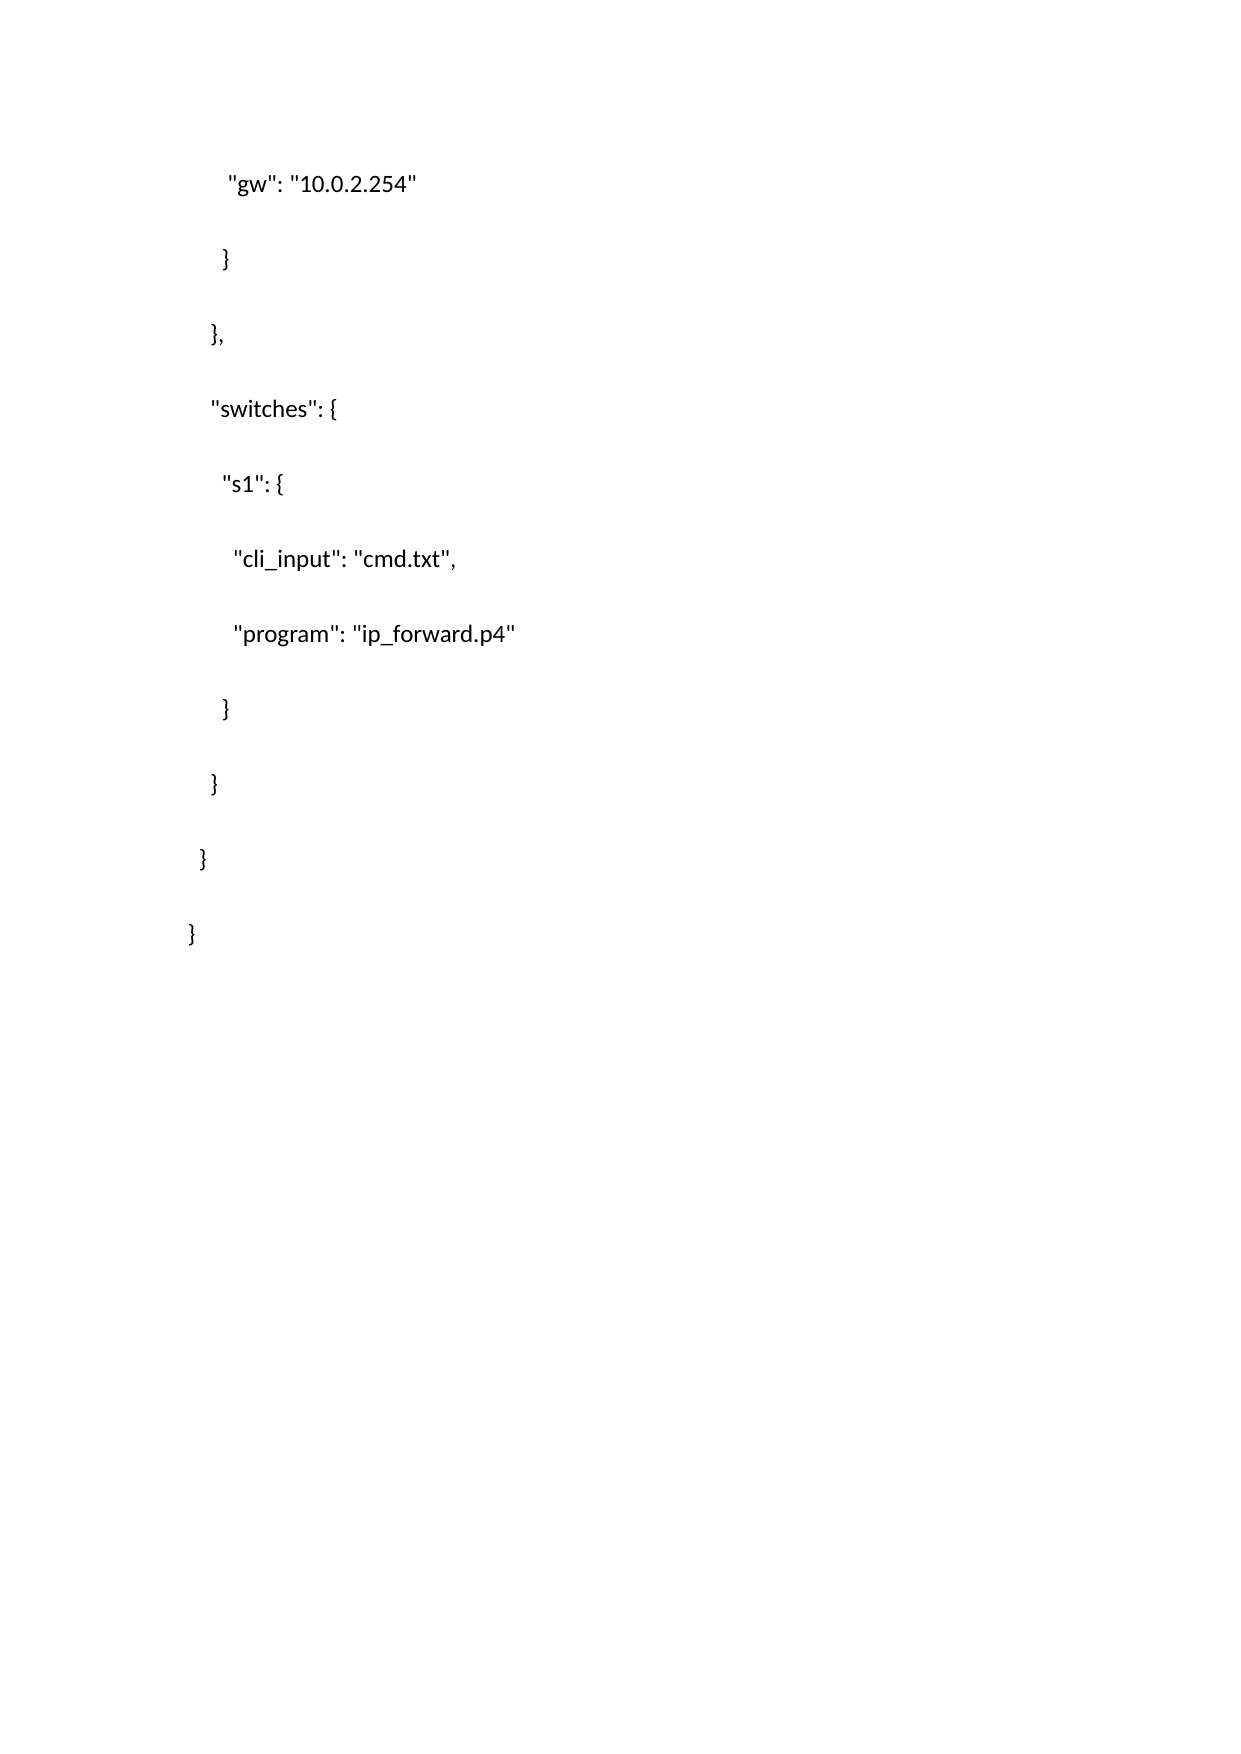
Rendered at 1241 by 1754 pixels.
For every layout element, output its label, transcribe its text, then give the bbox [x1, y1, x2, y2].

text } [187, 689, 1053, 727]
text "s1": { [187, 464, 1053, 502]
text }, [187, 314, 1053, 352]
text } [187, 239, 1053, 277]
text } [187, 914, 1053, 952]
text "gw": "10.0.2.254" [187, 164, 1053, 202]
text "switches": { [187, 389, 1053, 427]
text } [187, 764, 1053, 802]
text "program": "ip_forward.p4" [187, 614, 1053, 652]
text } [187, 839, 1053, 877]
text "cli_input": "cmd.txt", [187, 539, 1053, 577]
